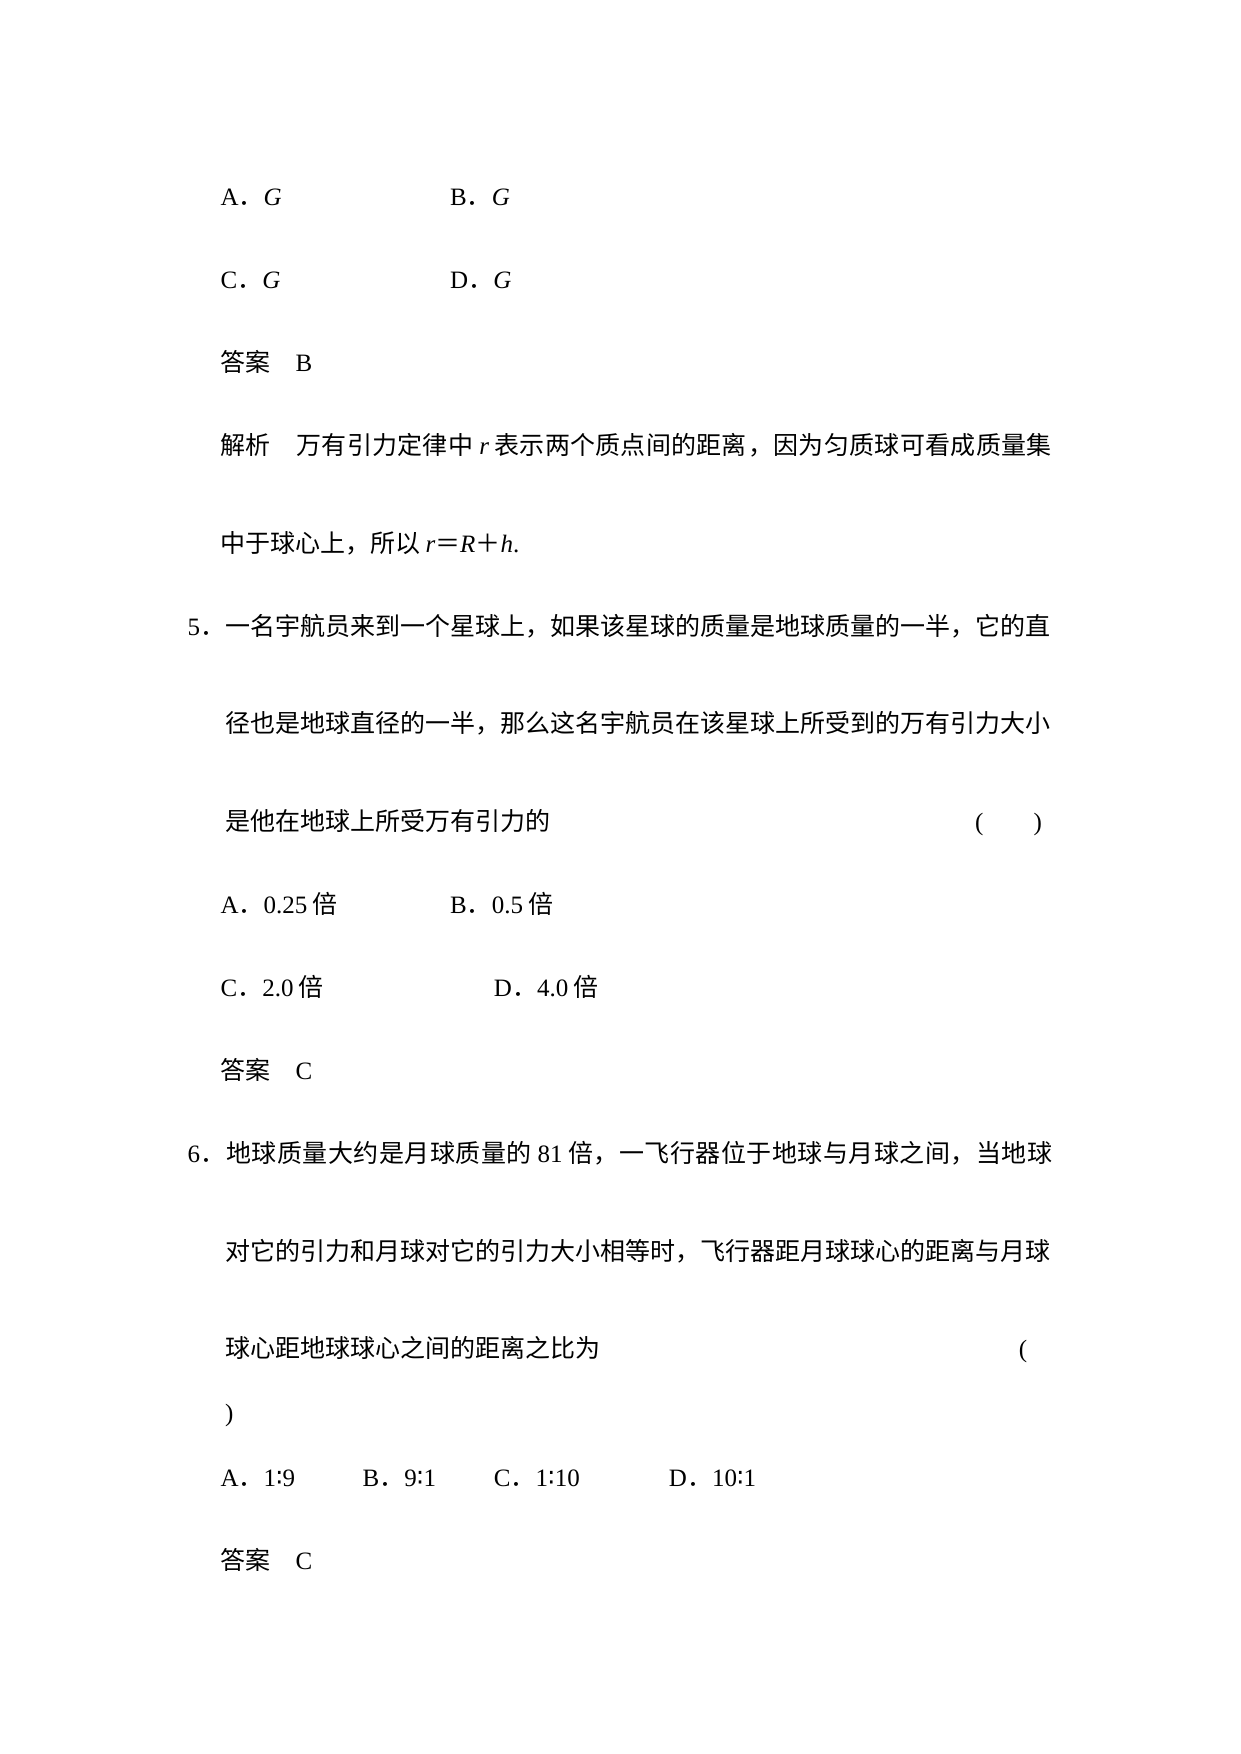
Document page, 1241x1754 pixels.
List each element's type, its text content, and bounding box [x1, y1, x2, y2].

text 5．一名宇航员来到一个星球上，如果该星球的质量是地球质量的一半，它的直径也是地球直径的一半，那么这名宇航员在该星球上所受到的万有引力大小是他在地球上所受万有引力的 ( ) [187, 592, 1053, 852]
text 解析 万有引力定律中r表示两个质点间的距离，因为匀质球可看成质量集中于球心上，所以r＝R＋h. [220, 411, 1053, 574]
text 答案 C [220, 1036, 1053, 1101]
text C．G D．G [220, 245, 1053, 310]
text 答案 C [220, 1526, 1053, 1591]
text A．0.25倍 B．0.5倍 [220, 870, 1053, 935]
text A．1∶9 B．9∶1 C．1∶10 D．10∶1 [220, 1443, 1053, 1508]
text C．2.0倍 D．4.0倍 [220, 953, 1053, 1018]
text 6．地球质量大约是月球质量的81倍，一飞行器位于地球与月球之间，当地球对它的引力和月球对它的引力大小相等时，飞行器距月球球心的距离与月球球心距地球球心之间的距离之比为 ( ) [187, 1119, 1053, 1428]
text 答案 B [220, 328, 1053, 393]
text A．G B．G [220, 162, 1053, 227]
